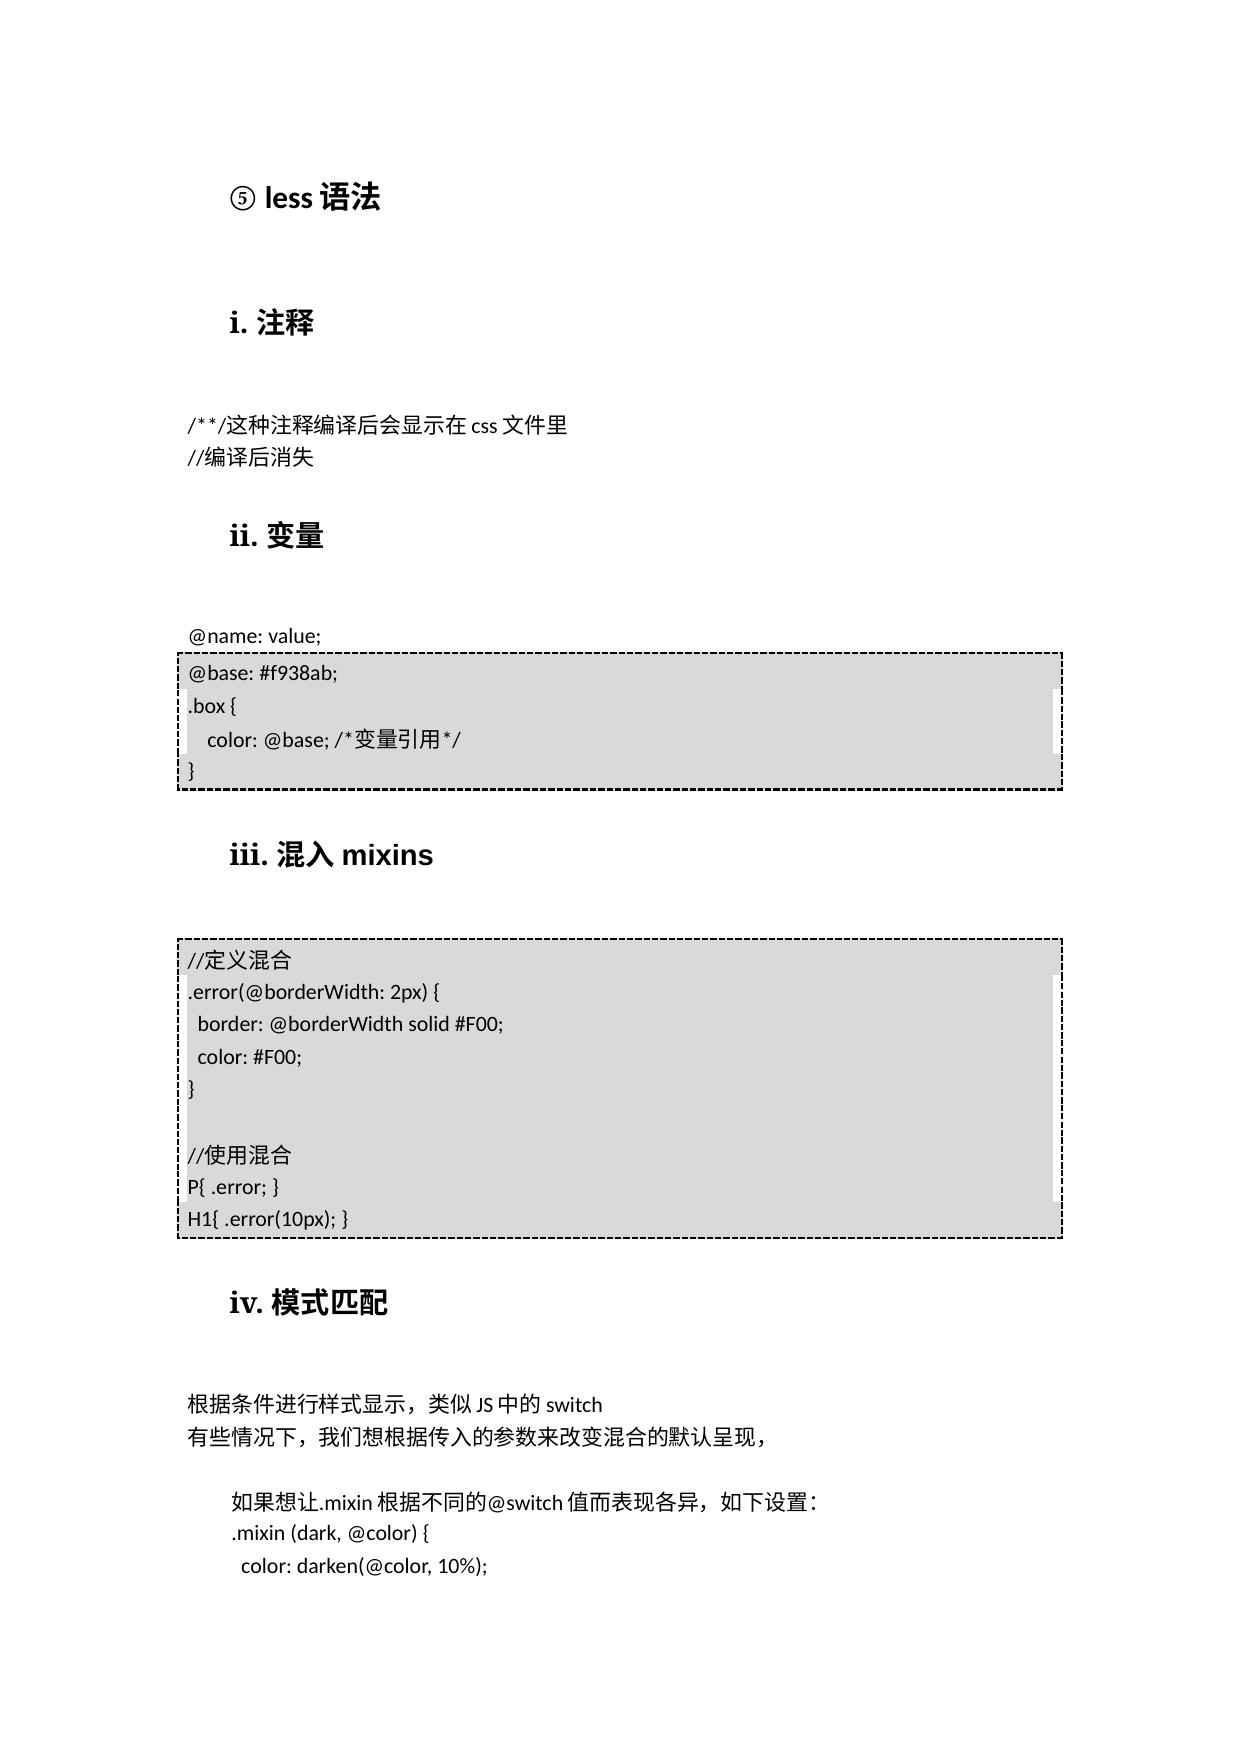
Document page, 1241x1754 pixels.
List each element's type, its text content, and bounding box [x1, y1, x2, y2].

text color: @base; /*变量引用*/ [187, 721, 1053, 750]
text @base: #f938ab; [177, 652, 1063, 689]
text 根据条件进行样式显示，类似JS中的switch [187, 1387, 1053, 1419]
text 有些情况下，我们想根据传入的参数来改变混合的默认呈现， [187, 1419, 1053, 1452]
text /**/这种注释编译后会显示在css文件里 [187, 407, 1053, 440]
text P{ .error; } [187, 1170, 1053, 1198]
text 如果想让.mixin根据不同的@switch值而表现各异，如下设置： [187, 1484, 1053, 1517]
subtitle 变量 [187, 501, 1053, 566]
text } [177, 750, 1063, 791]
text color: darken(@color, 10%); [187, 1549, 1053, 1582]
subtitle 混入 mixins [187, 820, 1053, 885]
subtitle 模式匹配 [187, 1268, 1053, 1333]
text H1{ .error(10px); } [177, 1198, 1063, 1239]
subtitle 注释 [187, 289, 1053, 354]
text .mixin (dark, @color) { [187, 1517, 1053, 1549]
text .box { [187, 689, 1053, 721]
text } [187, 1072, 1053, 1105]
text //定义混合 [177, 938, 1063, 975]
text //编译后消失 [187, 440, 1053, 472]
text //使用混合 [187, 1137, 1053, 1170]
text .error(@borderWidth: 2px) { [187, 975, 1053, 1007]
text color: #F00; [187, 1040, 1053, 1072]
text @name: value; [187, 620, 1053, 652]
subtitle less语法 [187, 162, 1053, 227]
text border: @borderWidth solid #F00; [187, 1007, 1053, 1040]
